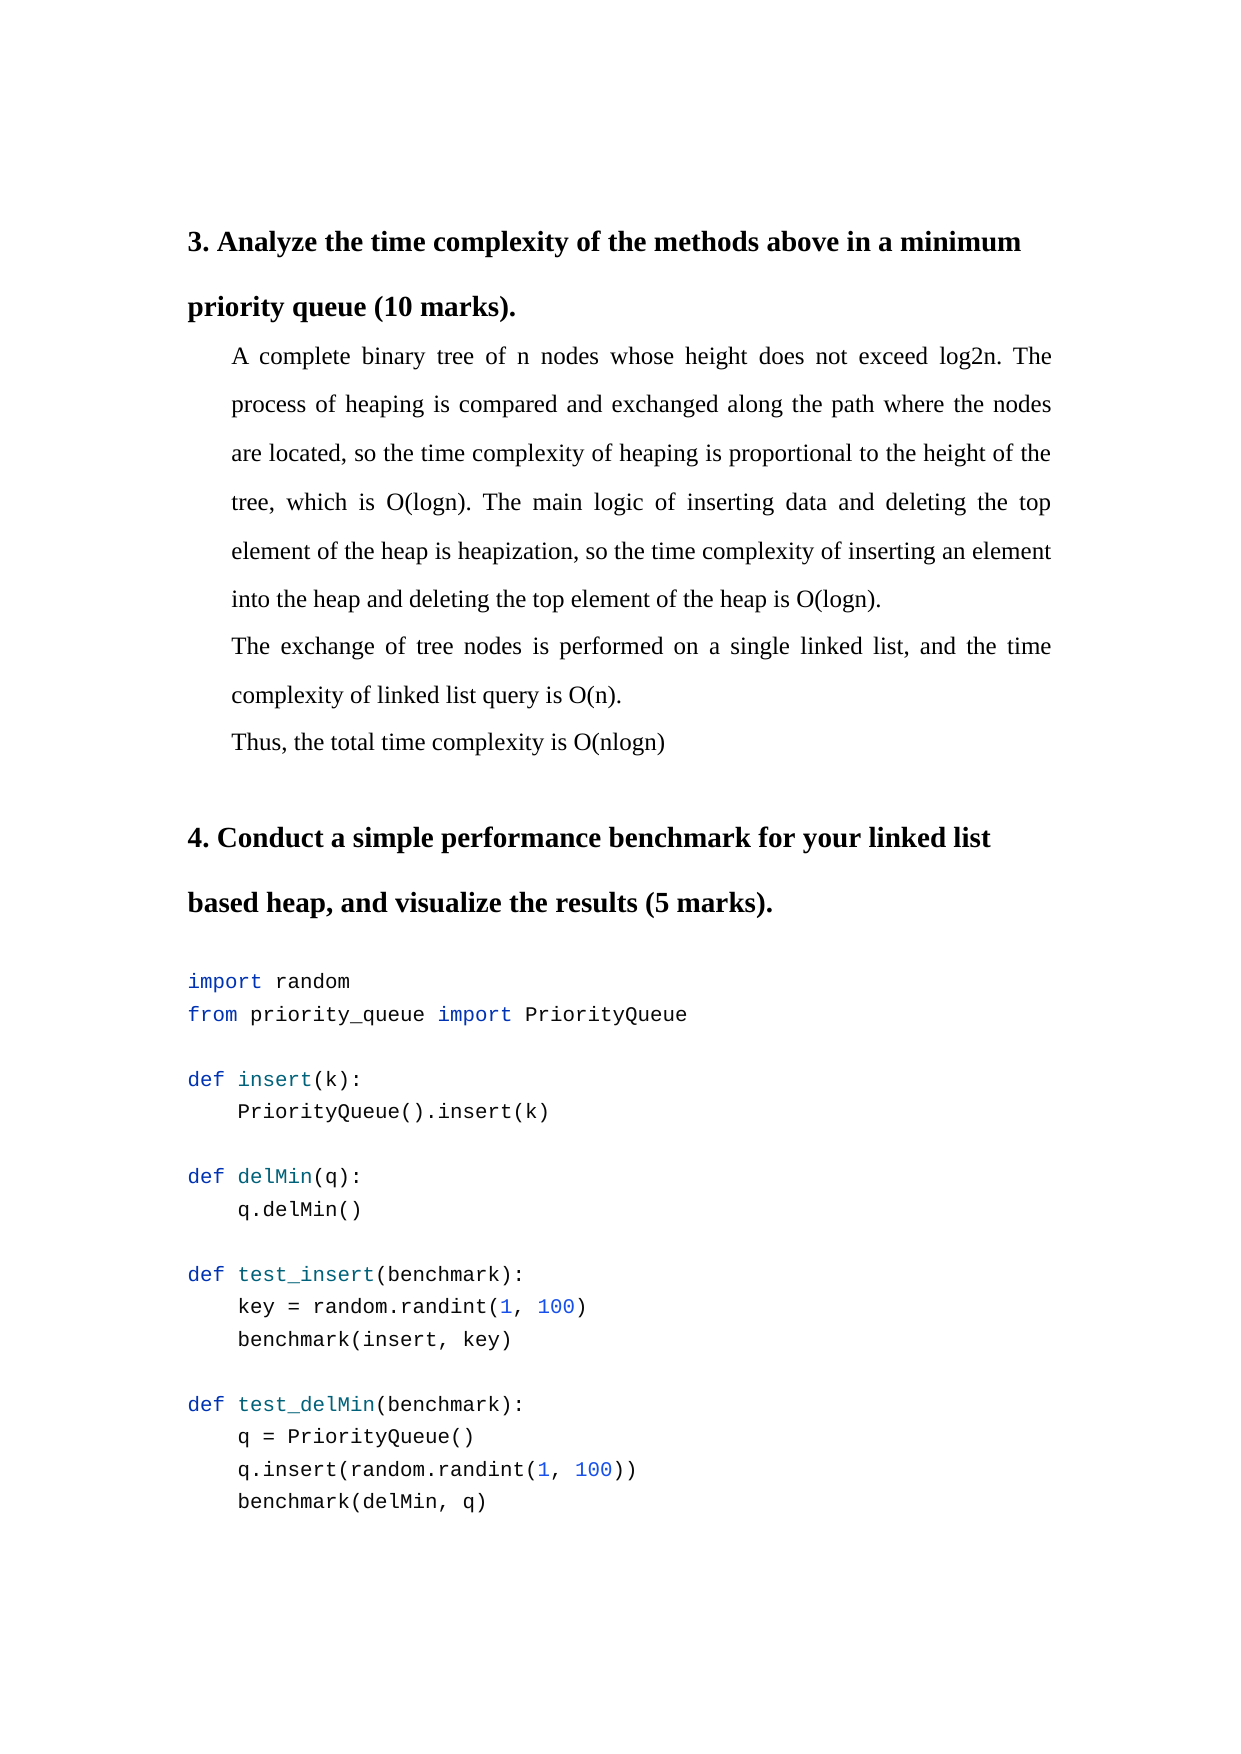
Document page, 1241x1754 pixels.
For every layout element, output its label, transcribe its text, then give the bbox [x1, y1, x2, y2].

text 4. Conduct a simple performance benchmark for your linked list based heap, and visualize the results (5 marks). [187, 804, 1053, 934]
list Thus, the total time complexity is O(nlogn) [231, 725, 1053, 758]
list A complete binary tree of n nodes whose height does not exceed log2n. The process of heaping is compared and exchanged along the path where the nodes are located, so the time complexity of heaping is proportional to the height of the tree, which is O(logn). The main logic of inserting data and deleting the top element of the heap is heapization, so the time complexity of inserting an element into the heap and deleting the top element of the heap is O(logn). [231, 339, 1053, 615]
text import random from priority_queue import PriorityQueue def insert(k): PriorityQueue().insert(k) def delMin(q): q.delMin() def test_insert(benchmark): key = random.randint(1, 100) benchmark(insert, key) def test_delMin(benchmark): q = PriorityQueue() q.insert(random.randint(1, 100)) benchmark(delMin, q) [187, 967, 1053, 1519]
list The exchange of tree nodes is performed on a single linked list, and the time complexity of linked list query is O(n). [231, 629, 1053, 711]
text 3. Analyze the time complexity of the methods above in a minimum priority queue (10 marks). [187, 209, 1053, 339]
